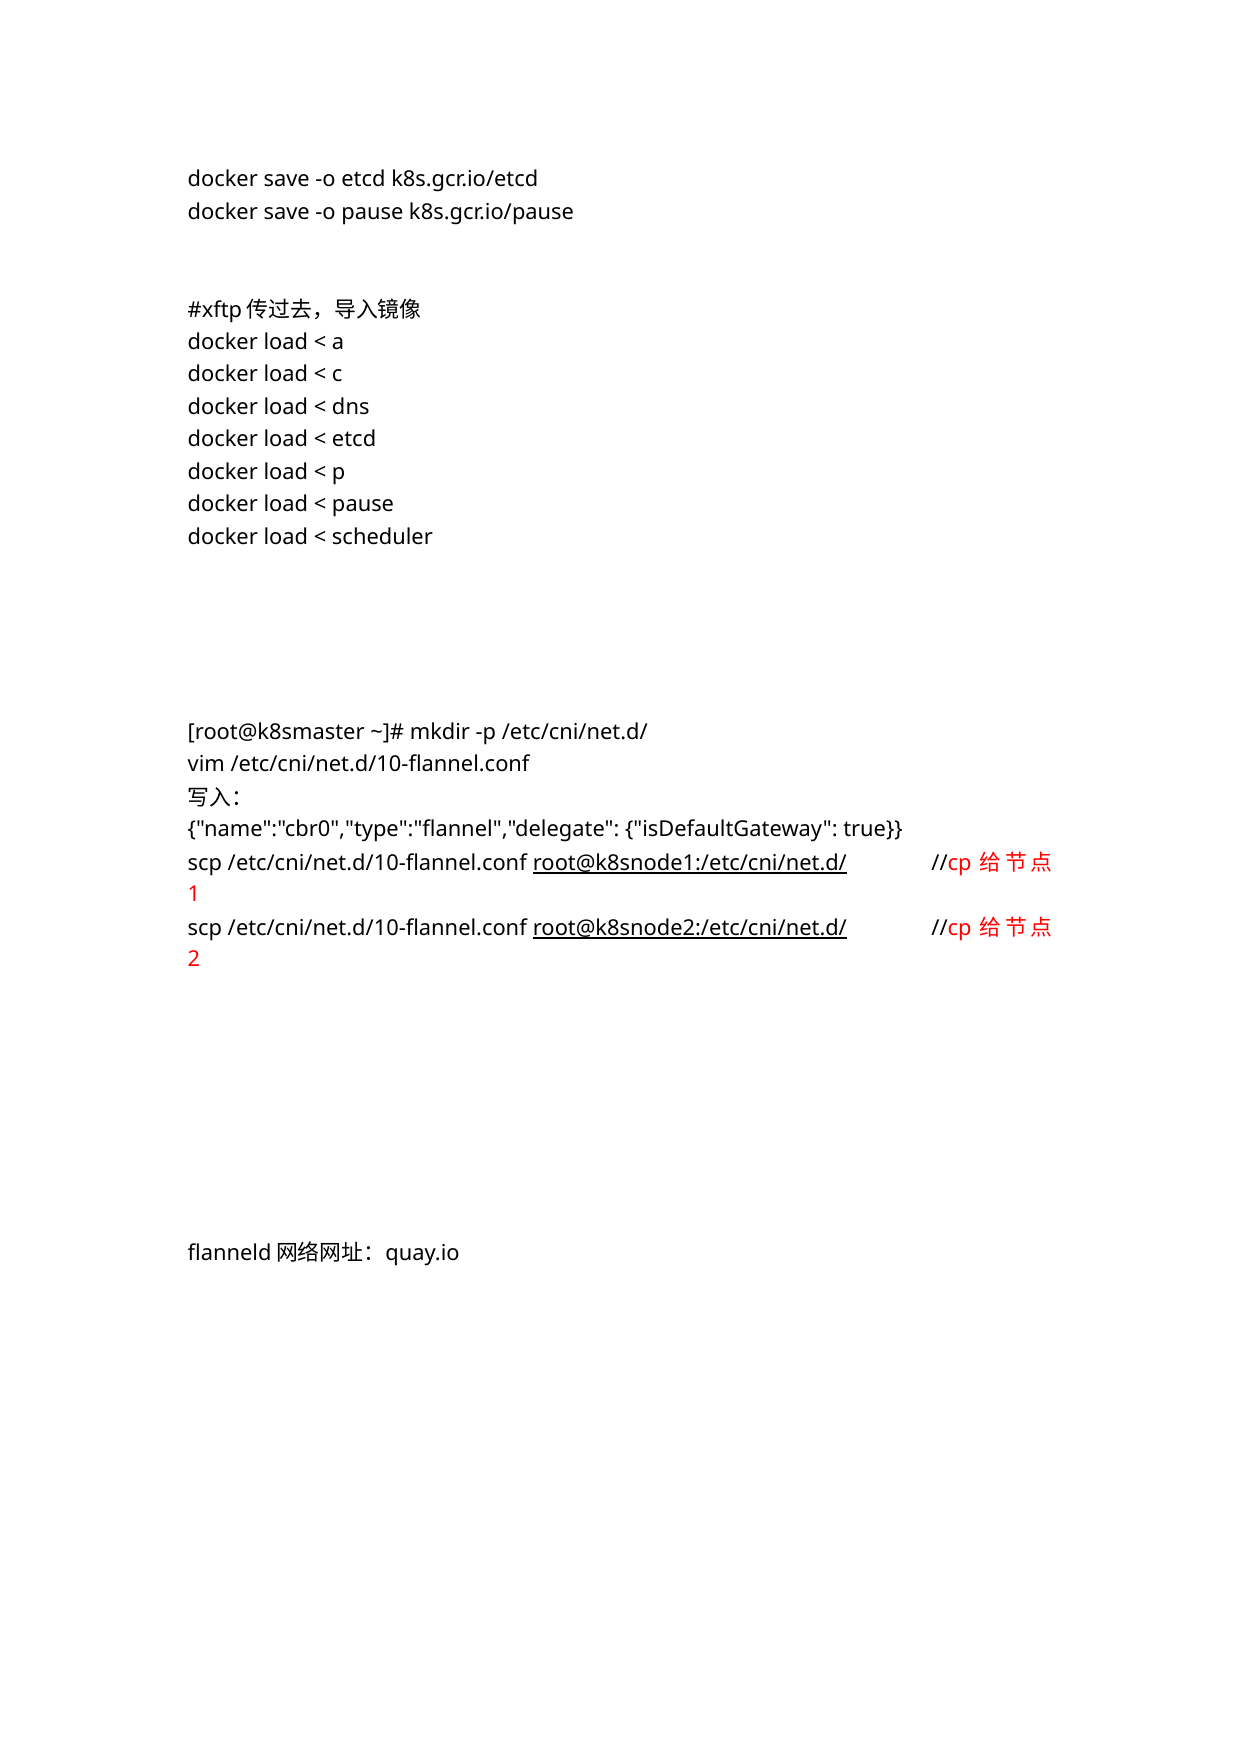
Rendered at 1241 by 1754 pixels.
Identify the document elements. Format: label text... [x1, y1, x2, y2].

text docker load < pause [187, 487, 1053, 519]
text docker load < dns [187, 389, 1053, 422]
text docker save -o pause k8s.gcr.io/pause [187, 194, 1053, 227]
text docker load < etcd [187, 422, 1053, 454]
text [root@k8smaster ~]# mkdir -p /etc/cni/net.d/ [187, 714, 1053, 747]
text docker load < p [187, 454, 1053, 487]
text docker save -o etcd k8s.gcr.io/etcd [187, 162, 1053, 194]
text vim /etc/cni/net.d/10-flannel.conf [187, 747, 1053, 779]
text flanneld网络网址：quay.io [187, 1234, 1053, 1267]
text docker load < scheduler [187, 519, 1053, 552]
text docker load < c [187, 357, 1053, 389]
text scp /etc/cni/net.d/10-flannel.conf root@k8snode1:/etc/cni/net.d/ //cp给节点1 [187, 844, 1053, 909]
text {"name":"cbr0","type":"flannel","delegate": {"isDefaultGateway": true}} [187, 812, 1053, 844]
text docker load < a [187, 324, 1053, 357]
text #xftp传过去，导入镜像 [187, 292, 1053, 324]
text 写入： [187, 779, 1053, 812]
text scp /etc/cni/net.d/10-flannel.conf root@k8snode2:/etc/cni/net.d/ //cp给节点2 [187, 909, 1053, 974]
